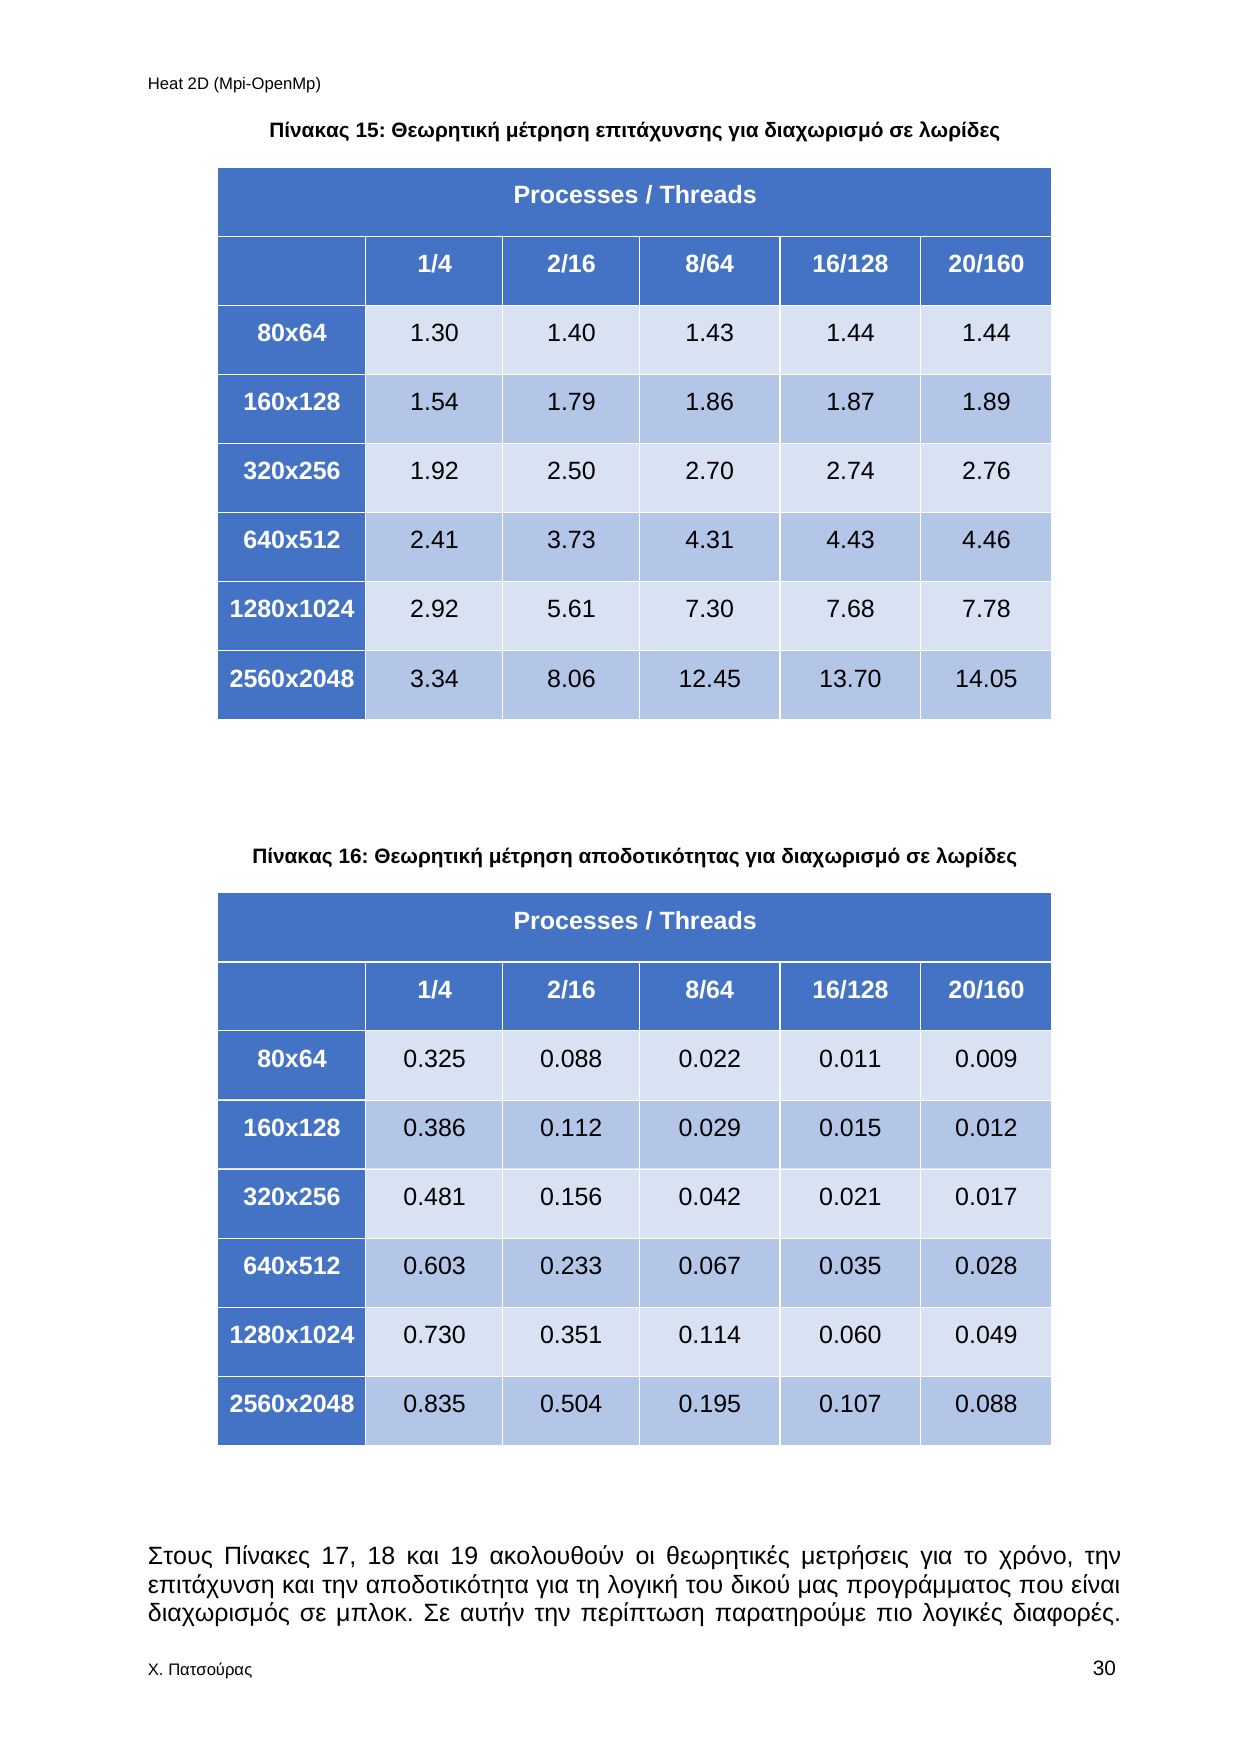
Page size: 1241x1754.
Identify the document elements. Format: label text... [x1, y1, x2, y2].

table_cell 0.603 [366, 1239, 502, 1307]
table_cell 80x64 [218, 306, 365, 374]
table_cell 16/128 [781, 963, 920, 1030]
table_cell 2.50 [503, 444, 639, 512]
table_cell 0.351 [503, 1308, 639, 1376]
table_cell 13.70 [781, 651, 920, 719]
table_cell 0.012 [921, 1101, 1051, 1168]
table_cell 0.504 [503, 1377, 639, 1445]
table_cell 0.088 [921, 1377, 1051, 1445]
table_cell 1280x1024 [218, 1308, 365, 1376]
table_cell 8/64 [640, 237, 779, 305]
table_cell 1/4 [366, 237, 502, 305]
table_cell 14.05 [921, 651, 1051, 719]
table_cell 2.92 [366, 582, 502, 650]
table_cell 1/4 [366, 963, 502, 1030]
table_cell 0.015 [781, 1101, 920, 1168]
table_cell 16/128 [781, 237, 920, 305]
table_cell 0.060 [781, 1308, 920, 1376]
table_cell 160x128 [218, 1101, 365, 1168]
table_cell 0.029 [640, 1101, 779, 1168]
table_cell 1.92 [366, 444, 502, 512]
table_cell 1.44 [921, 306, 1051, 374]
table_cell 0.022 [640, 1031, 779, 1099]
table_cell 7.78 [921, 582, 1051, 650]
table_cell 0.011 [781, 1031, 920, 1099]
table_cell 2.76 [921, 444, 1051, 512]
table_cell 0.028 [921, 1239, 1051, 1307]
table_cell 0.112 [503, 1101, 639, 1168]
table_cell 0.730 [366, 1308, 502, 1376]
table_cell 8.06 [503, 651, 639, 719]
table_cell 2560x2048 [218, 1377, 365, 1445]
table_cell 0.009 [921, 1031, 1051, 1099]
table_cell 640x512 [218, 1239, 365, 1307]
table_cell 7.30 [640, 582, 779, 650]
table_cell 640x512 [218, 513, 365, 581]
table_cell 1.79 [503, 375, 639, 443]
table_cell 4.46 [921, 513, 1051, 581]
table_cell 0.107 [781, 1377, 920, 1445]
table_cell 0.035 [781, 1239, 920, 1307]
table_cell 1280x1024 [218, 582, 365, 650]
table_cell 0.233 [503, 1239, 639, 1307]
table_cell 7.68 [781, 582, 920, 650]
table_cell 2.70 [640, 444, 779, 512]
table_cell 4.43 [781, 513, 920, 581]
table_cell 1.40 [503, 306, 639, 374]
table_cell 0.049 [921, 1308, 1051, 1376]
table_cell 2.41 [366, 513, 502, 581]
table_cell 0.067 [640, 1239, 779, 1307]
table_cell 320x256 [218, 444, 365, 512]
table_cell 5.61 [503, 582, 639, 650]
table_cell 1.30 [366, 306, 502, 374]
table_cell 0.114 [640, 1308, 779, 1376]
table_cell 20/160 [921, 237, 1051, 305]
text Πίνακας 15: Θεωρητική μέτρηση επιτάχυνσης για διαχωρισμό σε λωρίδες [148, 118, 1122, 142]
table_cell 1.54 [366, 375, 502, 443]
table_cell 0.835 [366, 1377, 502, 1445]
table_cell 0.088 [503, 1031, 639, 1099]
table_cell 2/16 [503, 237, 639, 305]
table_cell 20/160 [921, 963, 1051, 1030]
table_cell 320x256 [218, 1170, 365, 1238]
table_cell 2560x2048 [218, 651, 365, 719]
table_header Processes / Threads [218, 168, 1051, 236]
table_cell 2.74 [781, 444, 920, 512]
table_header Processes / Threads [218, 893, 1051, 961]
table_cell 1.89 [921, 375, 1051, 443]
table_cell [218, 237, 365, 305]
table_cell 3.73 [503, 513, 639, 581]
table_cell 0.195 [640, 1377, 779, 1445]
table_cell 0.156 [503, 1170, 639, 1238]
table_cell 1.44 [781, 306, 920, 374]
table_cell 160x128 [218, 375, 365, 443]
text Πίνακας 16: Θεωρητική μέτρηση αποδοτικότητας για διαχωρισμό σε λωρίδες [148, 844, 1122, 868]
table_cell 8/64 [640, 963, 779, 1030]
table_cell 0.021 [781, 1170, 920, 1238]
table_cell 1.86 [640, 375, 779, 443]
table_cell 1.87 [781, 375, 920, 443]
table_cell [218, 963, 365, 1030]
table_cell 4.31 [640, 513, 779, 581]
table_cell 0.481 [366, 1170, 502, 1238]
table_cell 12.45 [640, 651, 779, 719]
table_cell 80x64 [218, 1031, 365, 1099]
table_cell 0.017 [921, 1170, 1051, 1238]
table_cell 1.43 [640, 306, 779, 374]
table_cell 2/16 [503, 963, 639, 1030]
table_cell 0.386 [366, 1101, 502, 1168]
table_cell 0.325 [366, 1031, 502, 1099]
table_cell 0.042 [640, 1170, 779, 1238]
table_cell 3.34 [366, 651, 502, 719]
